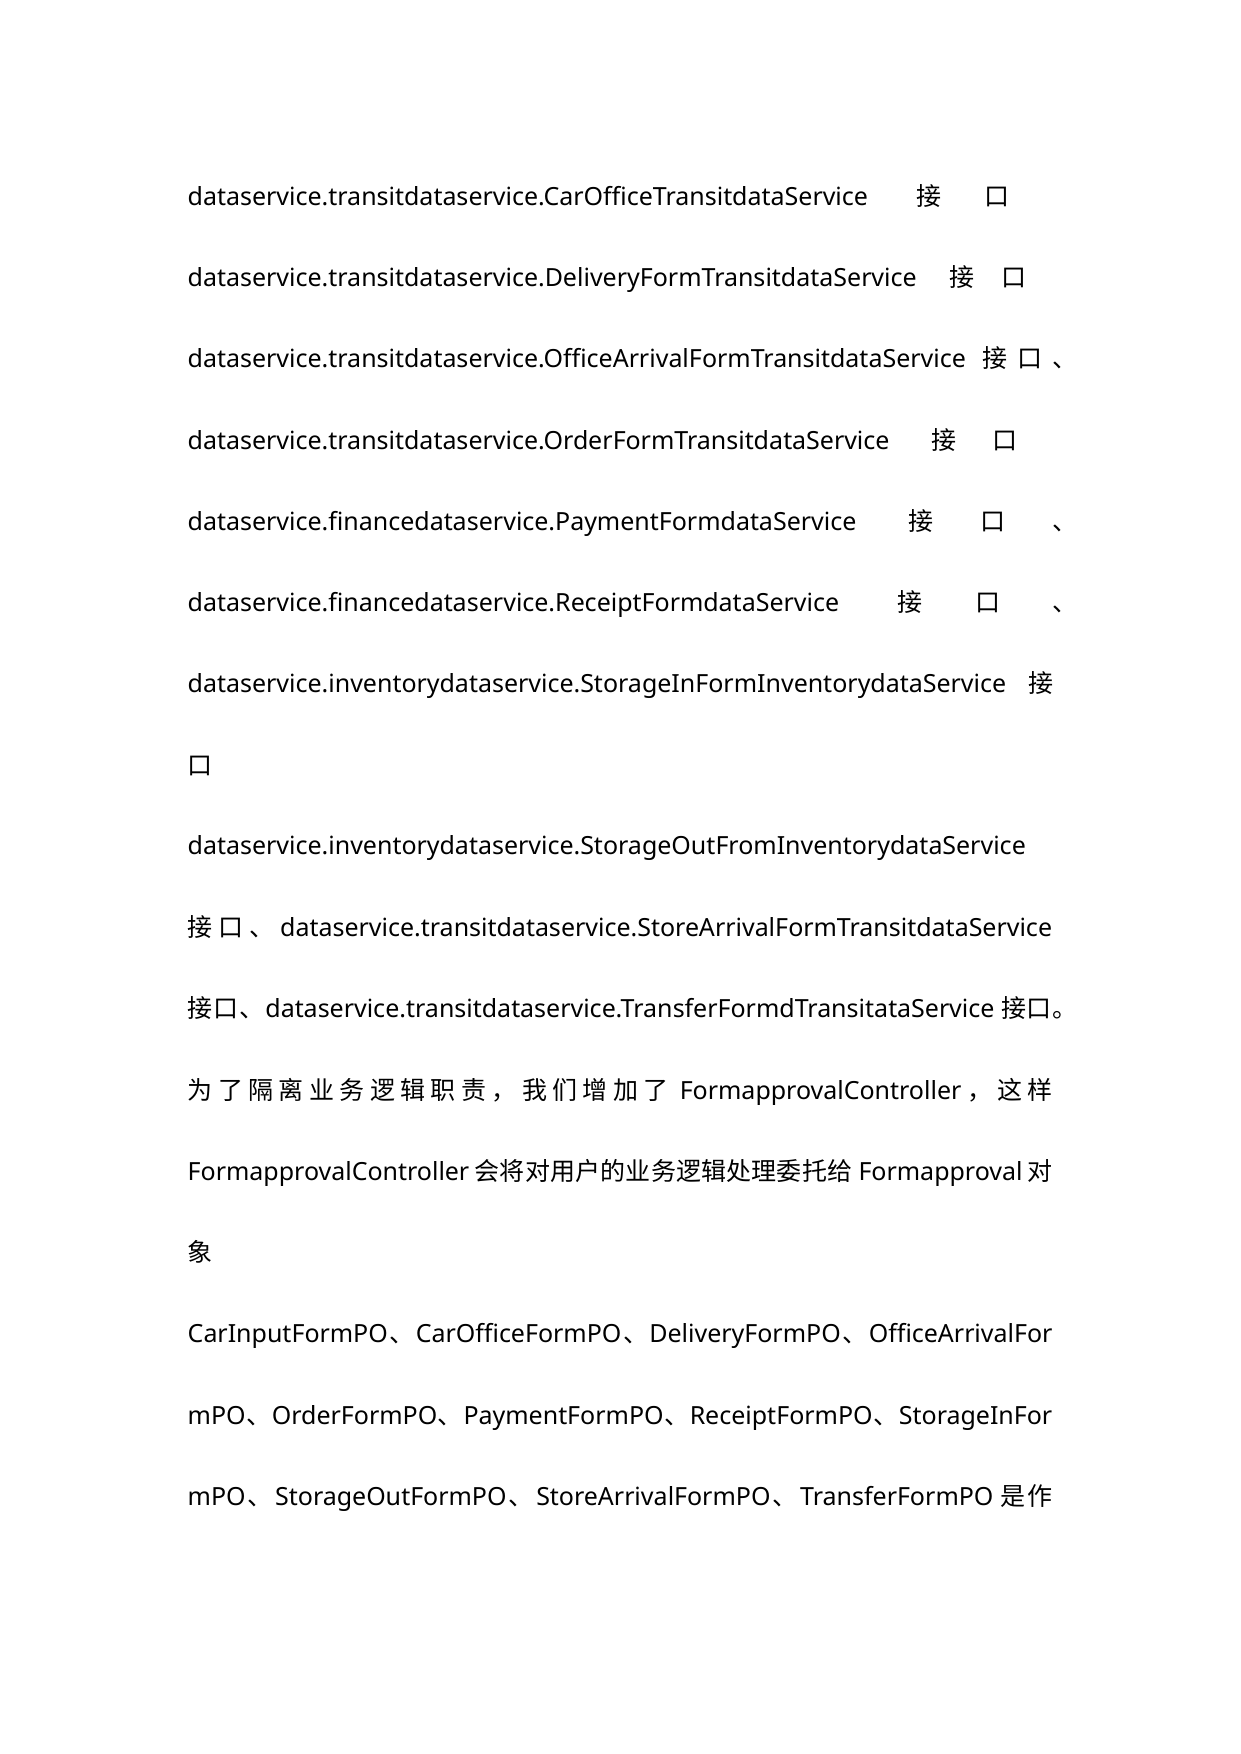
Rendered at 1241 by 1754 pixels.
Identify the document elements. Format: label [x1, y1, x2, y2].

text [187, 162, 1053, 1527]
